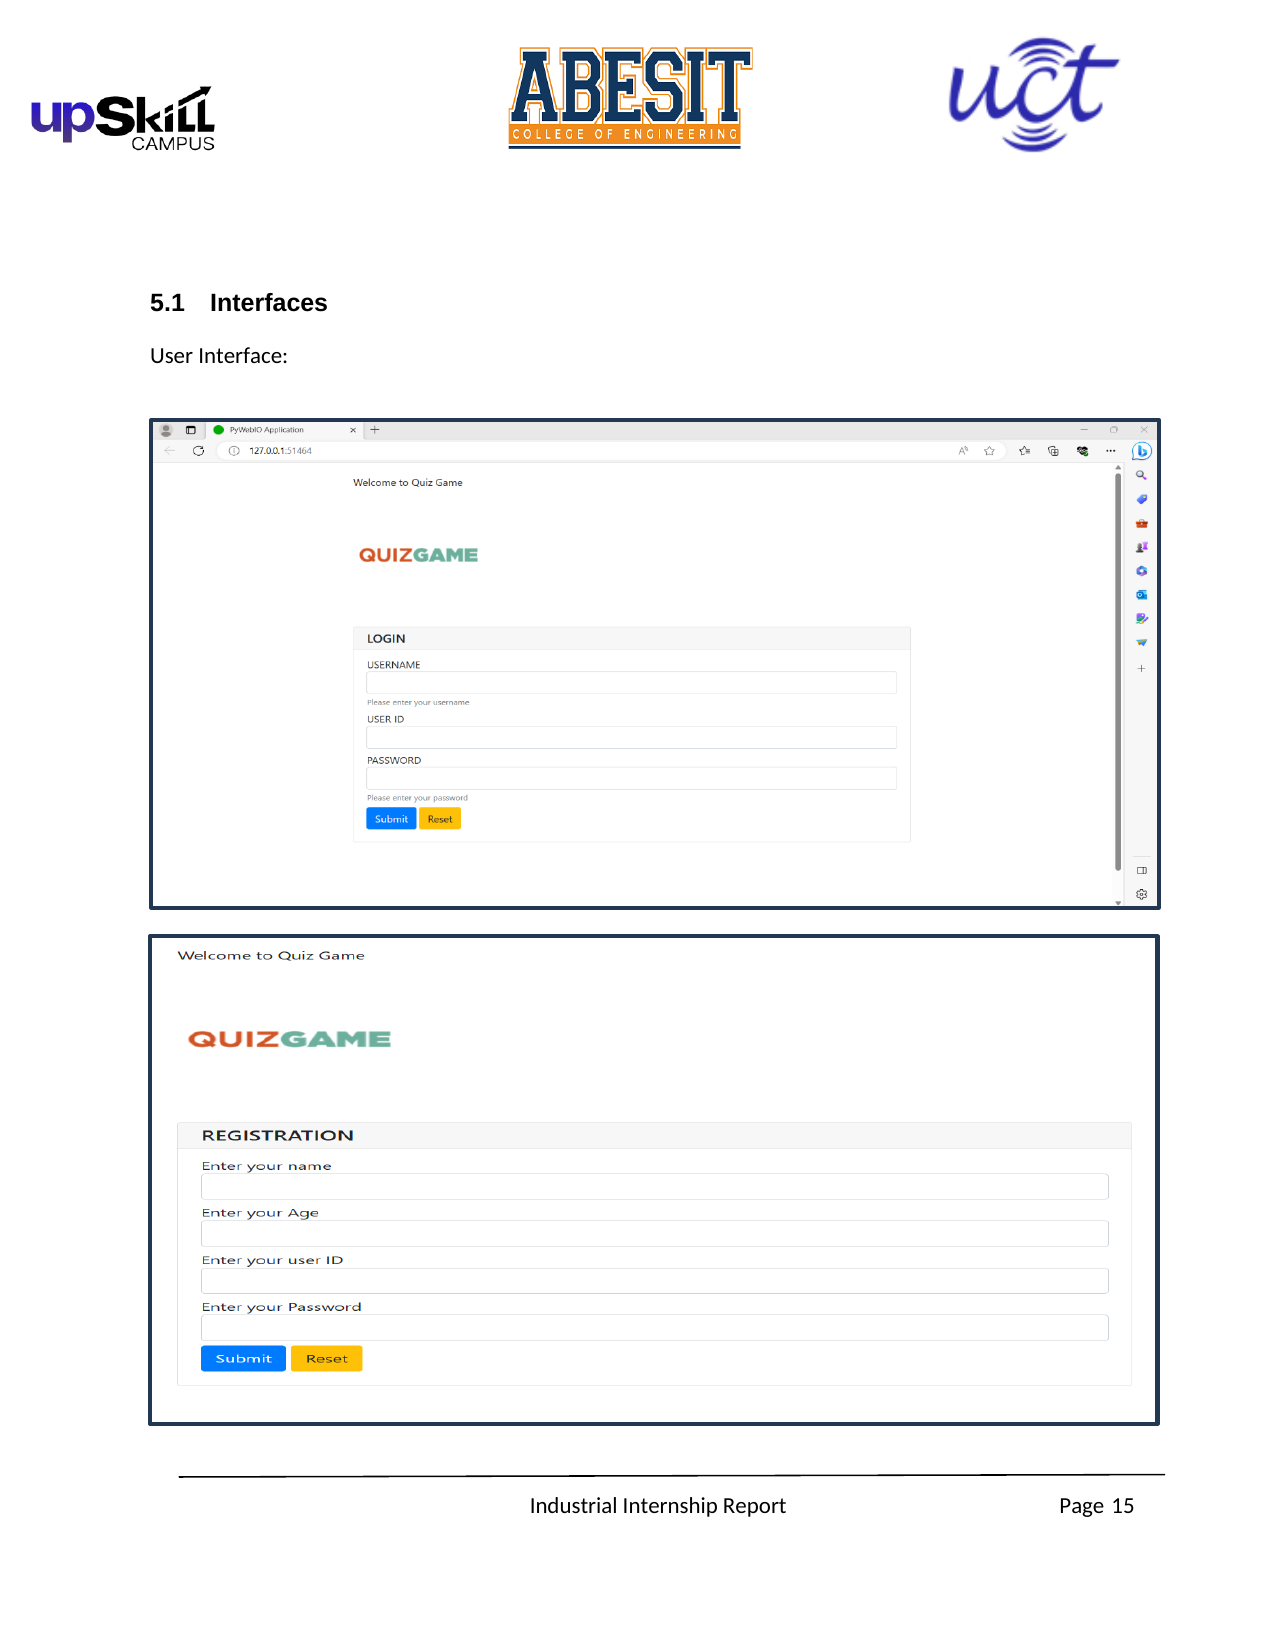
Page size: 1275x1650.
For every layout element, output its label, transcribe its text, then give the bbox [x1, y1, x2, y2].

picture [508, 40, 753, 156]
picture [946, 28, 1125, 154]
subtitle Interfaces [150, 292, 1134, 317]
picture [152, 938, 1155, 1422]
picture [153, 422, 1157, 906]
text User Interface: [150, 342, 1134, 369]
picture [0, 73, 246, 154]
